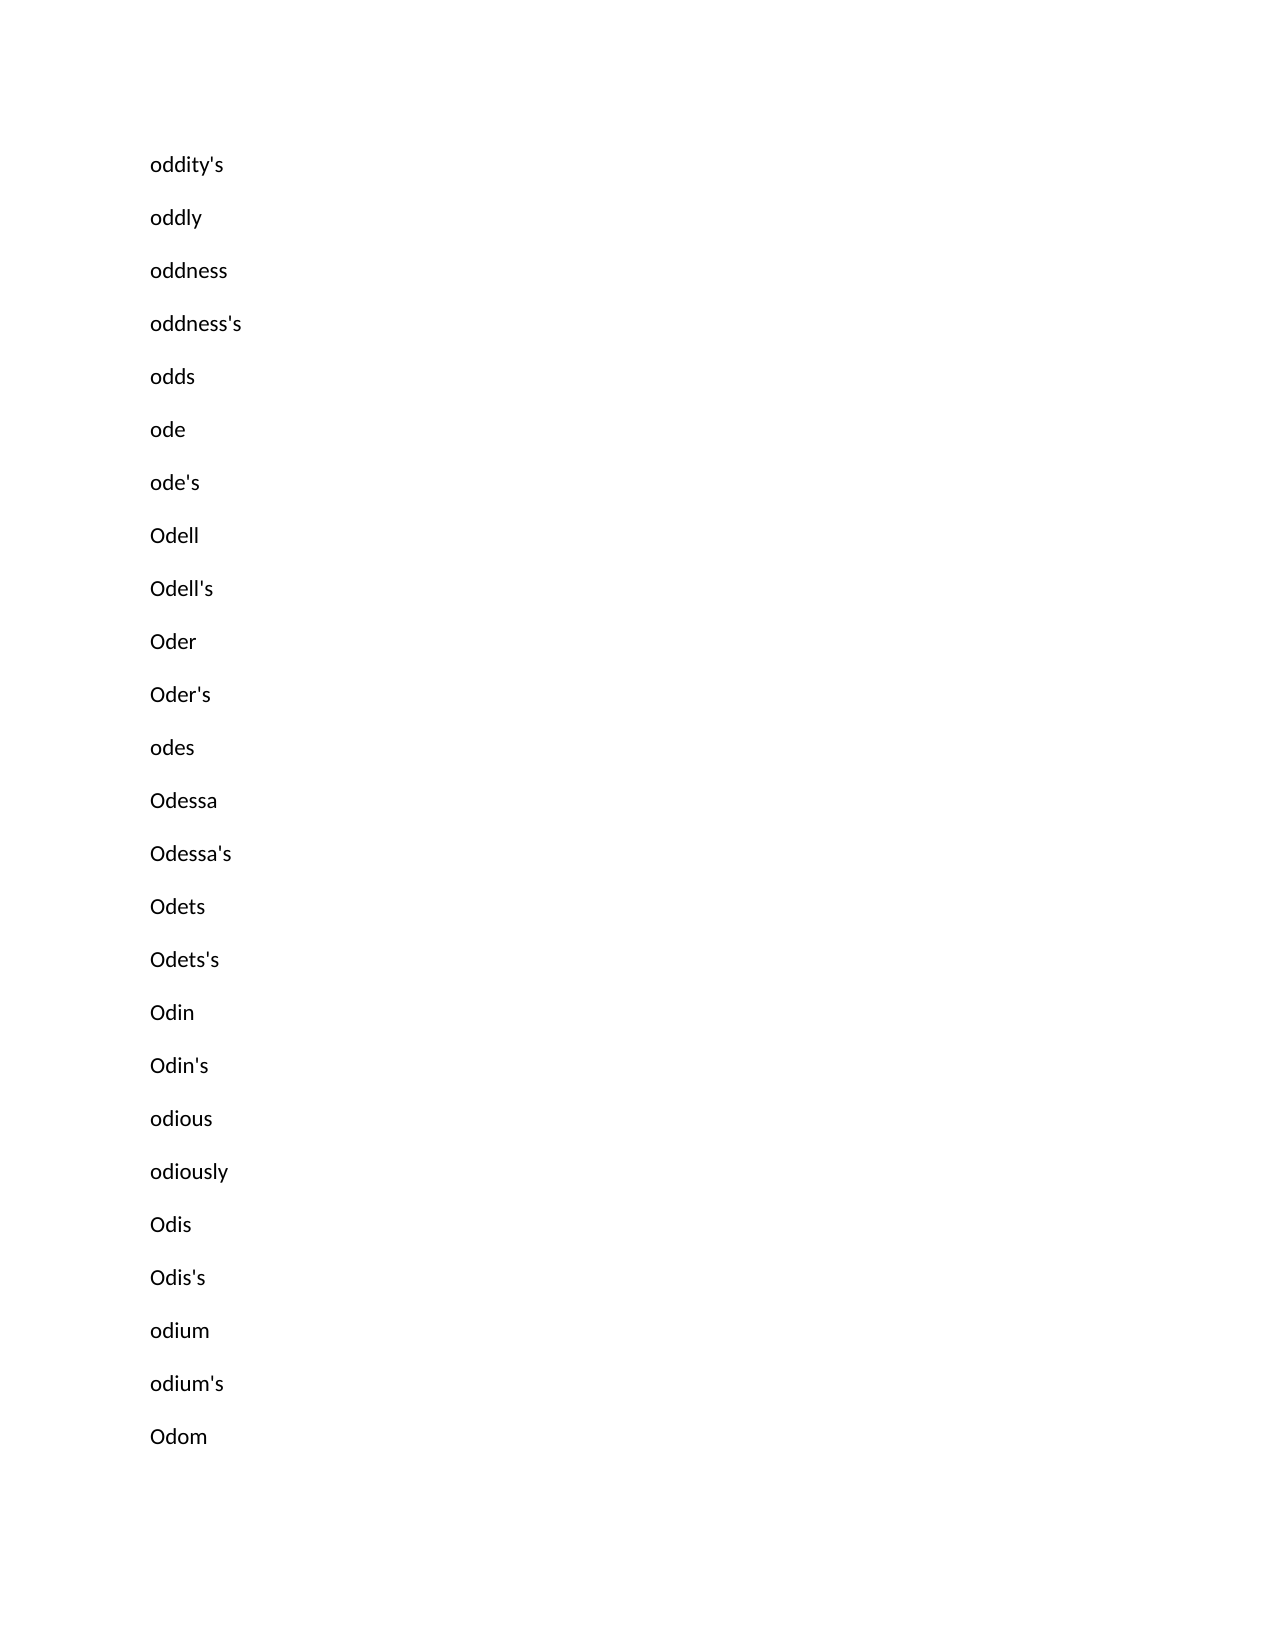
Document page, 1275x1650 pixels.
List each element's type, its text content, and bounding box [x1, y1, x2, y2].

text Odessa [150, 786, 1125, 814]
text ode [150, 415, 1125, 443]
text Odom [150, 1422, 1125, 1451]
text Odis's [150, 1263, 1125, 1291]
text Oder's [150, 680, 1125, 708]
text oddity's [150, 150, 1125, 178]
text oddly [150, 203, 1125, 231]
text odds [150, 362, 1125, 390]
text oddness [150, 256, 1125, 284]
text Odin's [150, 1051, 1125, 1079]
text odium [150, 1316, 1125, 1344]
text Odell [150, 521, 1125, 549]
text oddness's [150, 309, 1125, 337]
text Odis [150, 1210, 1125, 1238]
text odes [150, 733, 1125, 761]
text Odets's [150, 945, 1125, 973]
text odious [150, 1104, 1125, 1132]
text ode's [150, 468, 1125, 496]
text Oder [150, 627, 1125, 655]
text Odell's [150, 574, 1125, 602]
text odiously [150, 1157, 1125, 1185]
text Odets [150, 892, 1125, 920]
text odium's [150, 1369, 1125, 1397]
text Odin [150, 998, 1125, 1026]
text Odessa's [150, 839, 1125, 867]
